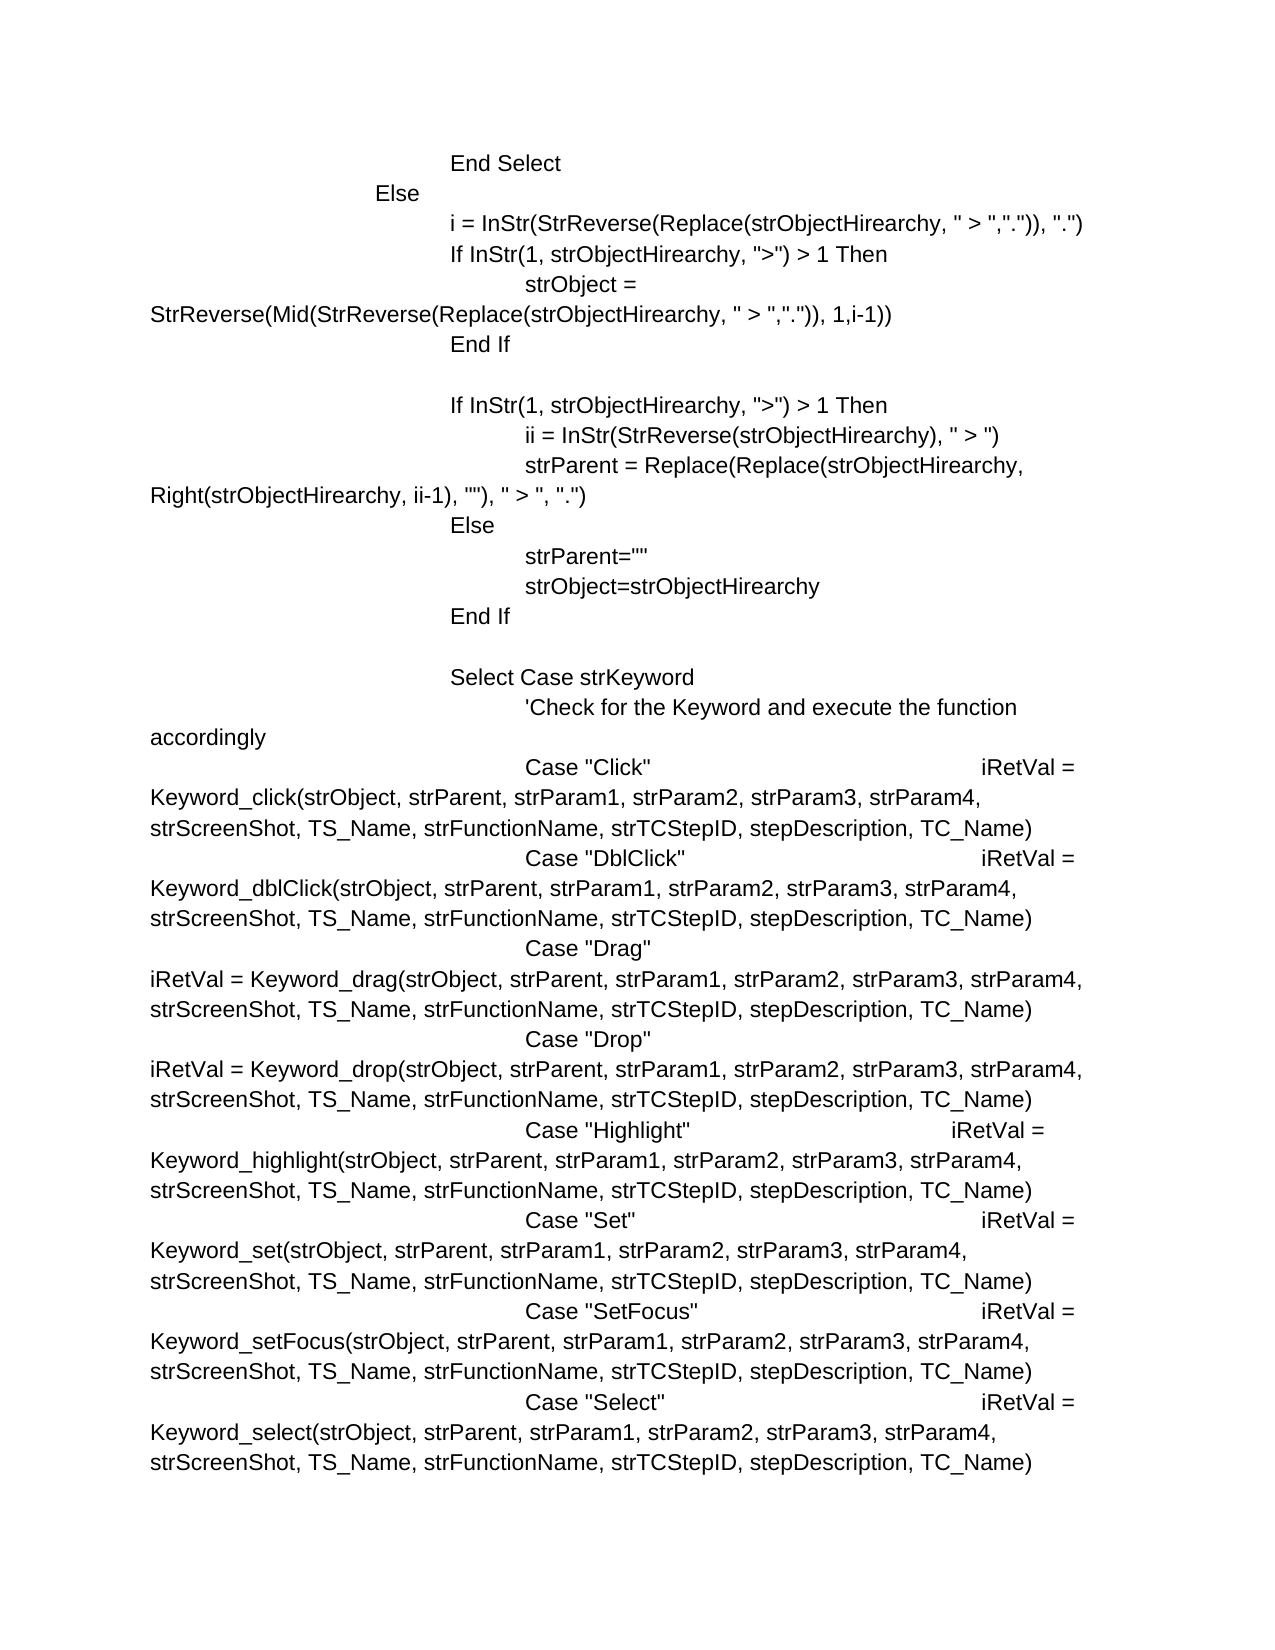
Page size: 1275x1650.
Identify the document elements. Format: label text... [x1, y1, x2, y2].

text Case "Drop" iRetVal = Keyword_drop(strObject, strParent, strParam1, strParam2, strParam3, strParam4, strScreenShot, TS_Name, strFunctionName, strTCStepID, stepDescription, TC_Name) [150, 1026, 1125, 1113]
text strParent="" [150, 543, 1125, 569]
text End If [150, 331, 1125, 358]
text End If [150, 603, 1125, 629]
text Case "Click" iRetVal = Keyword_click(strObject, strParent, strParam1, strParam2, strParam3, strParam4, strScreenShot, TS_Name, strFunctionName, strTCStepID, stepDescription, TC_Name) [150, 754, 1125, 841]
text Case "Highlight" iRetVal = Keyword_highlight(strObject, strParent, strParam1, strParam2, strParam3, strParam4, strScreenShot, TS_Name, strFunctionName, strTCStepID, stepDescription, TC_Name) [150, 1117, 1125, 1203]
text Select Case strKeyword [150, 663, 1125, 690]
text Else [150, 180, 1125, 207]
text If InStr(1, strObjectHirearchy, ">") > 1 Then [150, 392, 1125, 418]
text Case "Set" iRetVal = Keyword_set(strObject, strParent, strParam1, strParam2, strParam3, strParam4, strScreenShot, TS_Name, strFunctionName, strTCStepID, stepDescription, TC_Name) [150, 1207, 1125, 1294]
text strObject = StrReverse(Mid(StrReverse(Replace(strObjectHirearchy, " > ",".")), 1,i-1)) [150, 271, 1125, 327]
text Case "Drag" iRetVal = Keyword_drag(strObject, strParent, strParam1, strParam2, strParam3, strParam4, strScreenShot, TS_Name, strFunctionName, strTCStepID, stepDescription, TC_Name) [150, 935, 1125, 1022]
text Case "DblClick" iRetVal = Keyword_dblClick(strObject, strParent, strParam1, strParam2, strParam3, strParam4, strScreenShot, TS_Name, strFunctionName, strTCStepID, stepDescription, TC_Name) [150, 845, 1125, 932]
text Else [150, 512, 1125, 539]
text If InStr(1, strObjectHirearchy, ">") > 1 Then [150, 241, 1125, 267]
text i = InStr(StrReverse(Replace(strObjectHirearchy, " > ",".")), ".") [150, 210, 1125, 237]
text Case "SetFocus" iRetVal = Keyword_setFocus(strObject, strParent, strParam1, strParam2, strParam3, strParam4, strScreenShot, TS_Name, strFunctionName, strTCStepID, stepDescription, TC_Name) [150, 1298, 1125, 1385]
text ii = InStr(StrReverse(strObjectHirearchy), " > ") [150, 422, 1125, 448]
text strObject=strObjectHirearchy [150, 573, 1125, 599]
text End Select [150, 150, 1125, 176]
text strParent = Replace(Replace(strObjectHirearchy, Right(strObjectHirearchy, ii-1), ""), " > ", ".") [150, 452, 1125, 509]
text 'Check for the Keyword and execute the function accordingly [150, 694, 1125, 750]
text Case "Select" iRetVal = Keyword_select(strObject, strParent, strParam1, strParam2, strParam3, strParam4, strScreenShot, TS_Name, strFunctionName, strTCStepID, stepDescription, TC_Name) [150, 1388, 1125, 1475]
